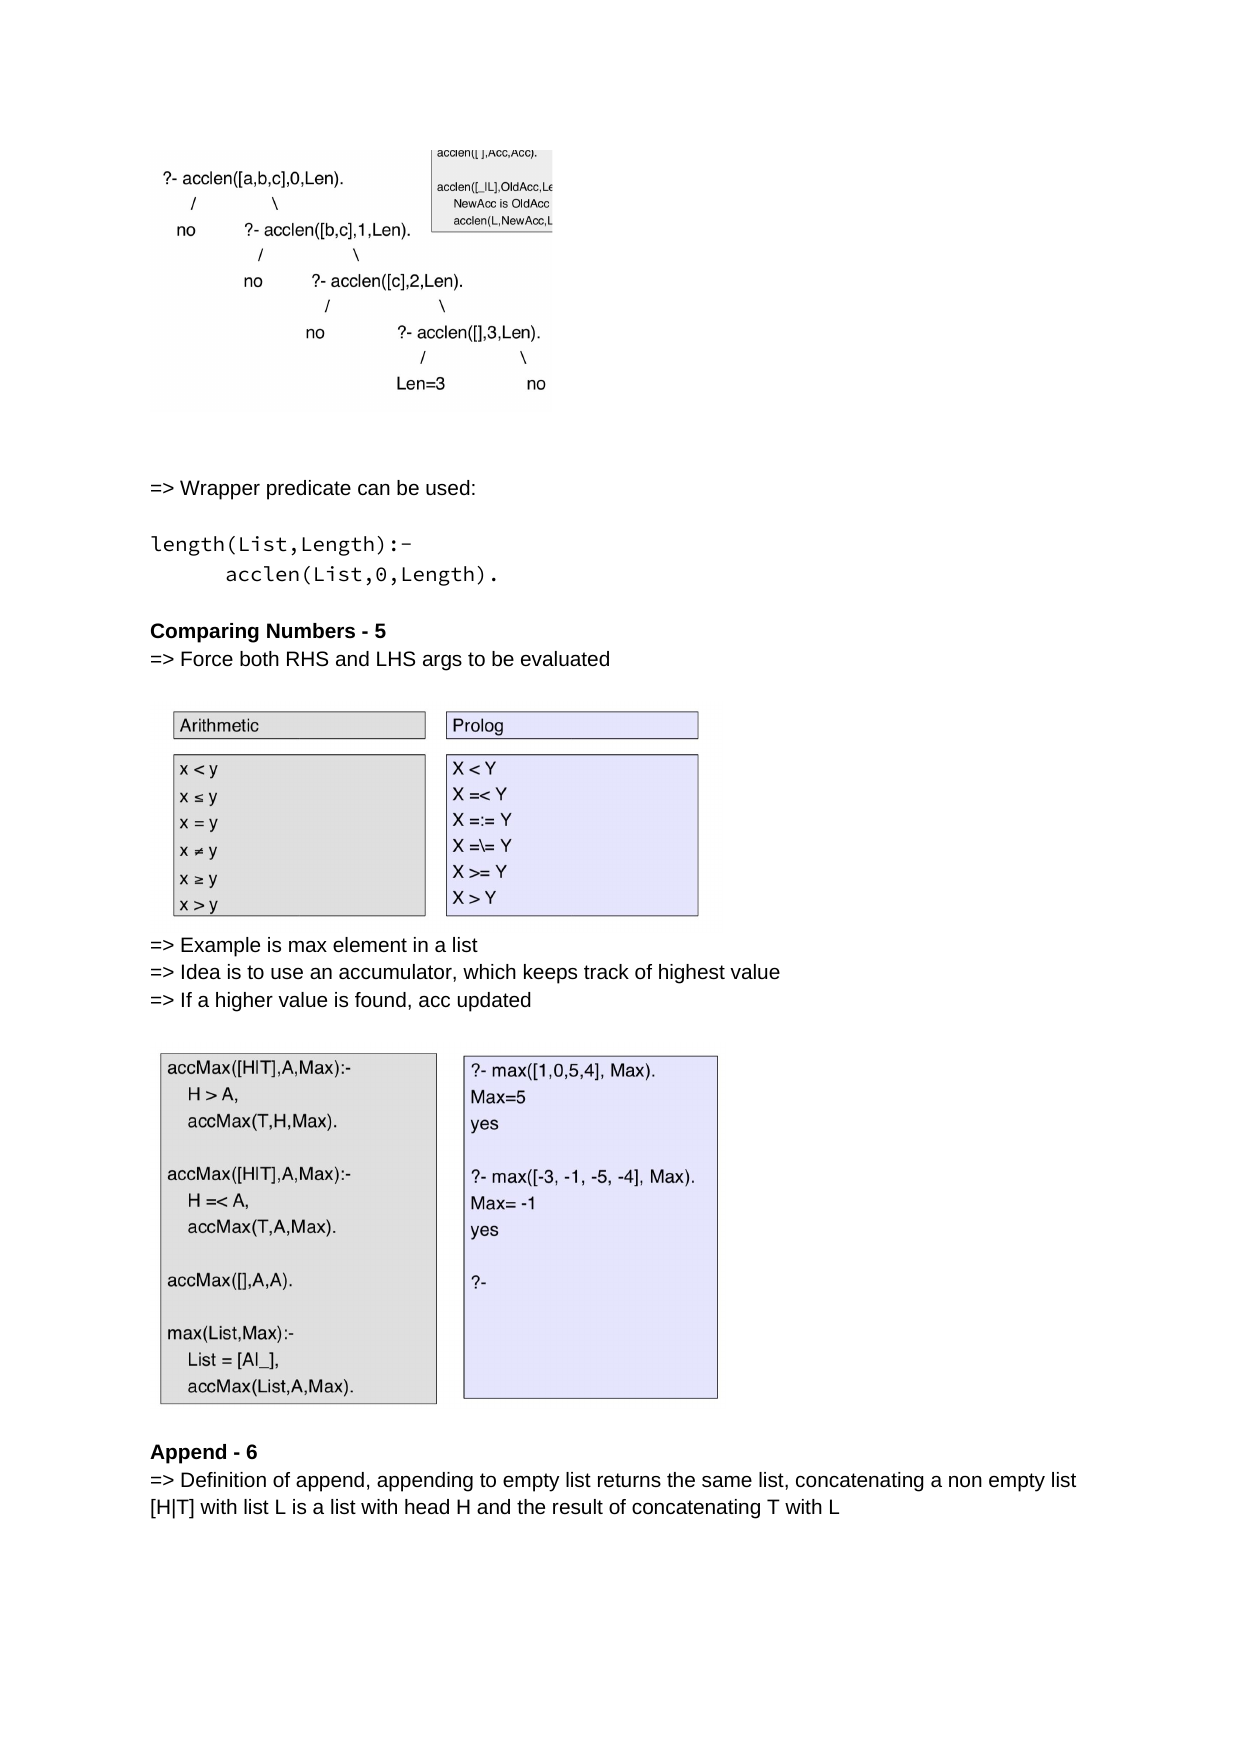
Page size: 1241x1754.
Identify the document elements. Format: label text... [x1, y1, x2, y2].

text => Force both RHS and LHS args to be evaluated [150, 646, 1090, 670]
picture [150, 1042, 726, 1409]
text acclen(List,0,Length). [150, 561, 1090, 587]
text => Wrapper predicate can be used: [150, 476, 1090, 500]
text => Definition of append, appending to empty list returns the same list, concatenating a non empty list [H|T] with list L is a list with head H and the result of concatenating T with L [150, 1468, 1090, 1519]
text => Example is max element in a list [150, 932, 1090, 956]
picture [150, 150, 553, 412]
text Append - 6 [150, 1440, 1090, 1464]
text => Idea is to use an accumulator, which keeps track of highest value [150, 960, 1090, 984]
picture [150, 701, 723, 933]
text length(List,Length):- [150, 531, 1090, 557]
text => If a higher value is found, acc updated [150, 987, 1090, 1011]
text Comparing Numbers - 5 [150, 619, 1090, 643]
